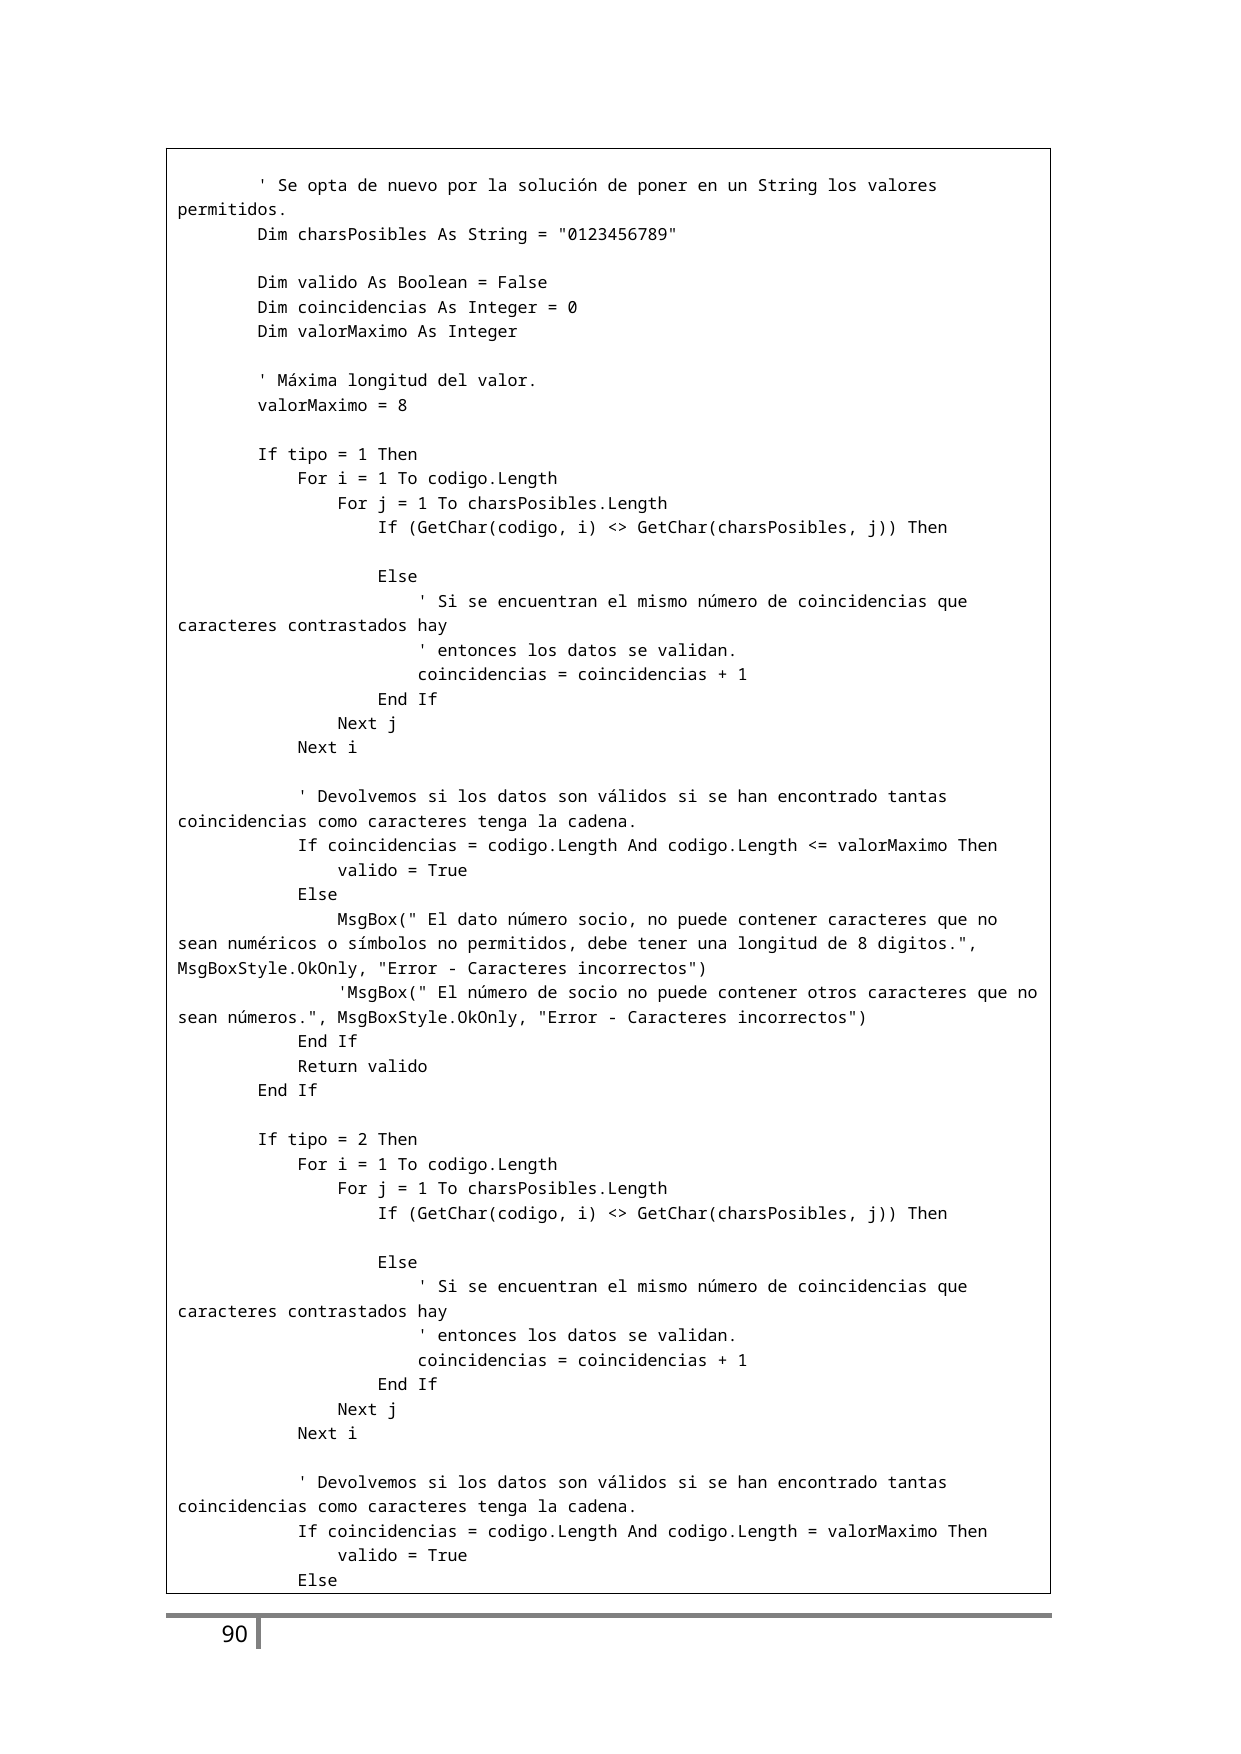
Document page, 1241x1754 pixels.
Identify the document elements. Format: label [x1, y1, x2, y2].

table_header [167, 149, 1050, 1593]
